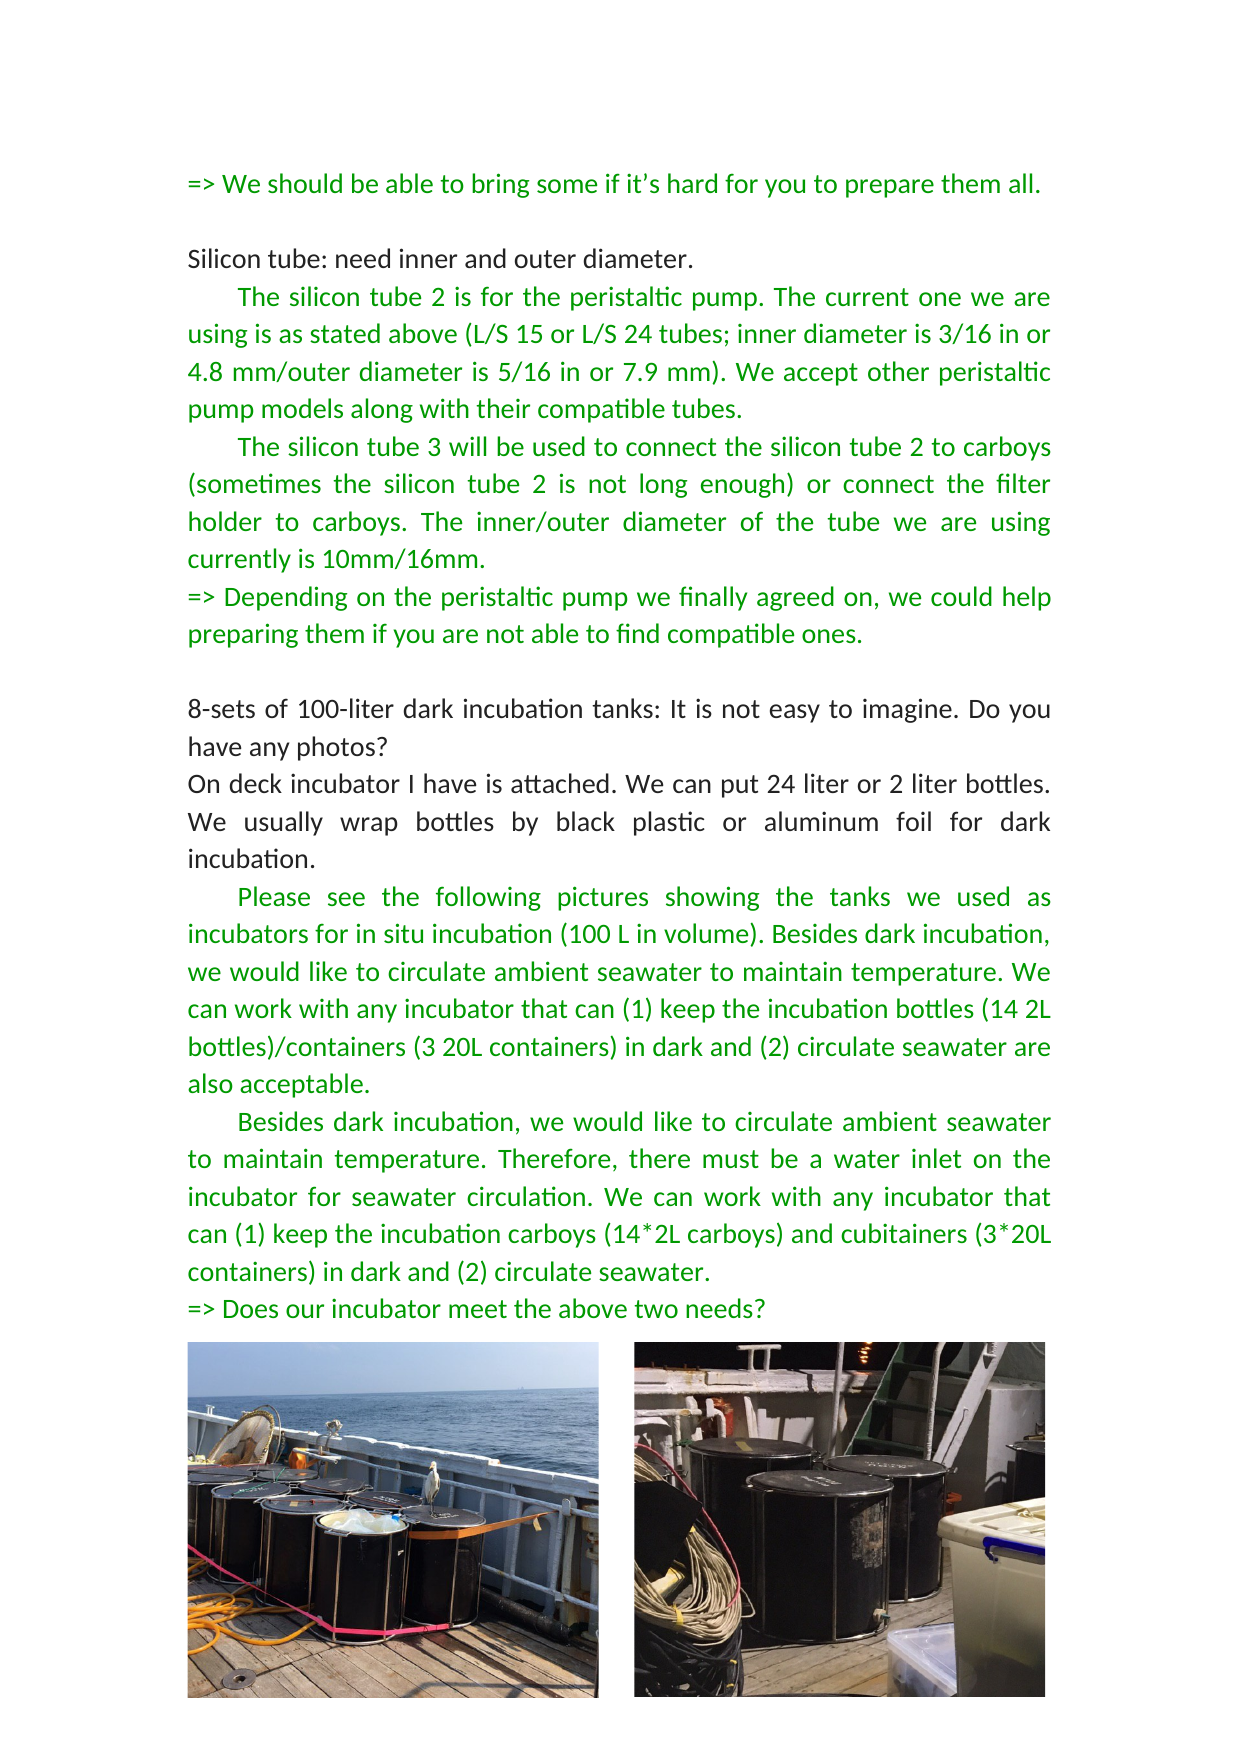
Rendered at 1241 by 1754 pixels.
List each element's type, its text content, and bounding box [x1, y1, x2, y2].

text 8-sets of 100-liter dark incubation tanks: It is not easy to imagine. Do you have any photos? [187, 689, 1053, 764]
picture [187, 1342, 599, 1698]
text On deck incubator I have is attached. We can put 24 liter or 2 liter bottles. We usually wrap bottles by black plastic or aluminum foil for dark incubation. [187, 764, 1053, 877]
text Silicon tube: need inner and outer diameter. [187, 239, 1053, 277]
text Besides dark incubation, we would like to circulate ambient seawater to maintain temperature. Therefore, there must be a water inlet on the incubator for seawater circulation. We can work with any incubator that can (1) keep the incubation carboys (14*2L carboys) and cubitainers (3*20L containers) in dark and (2) circulate seawater. [187, 1102, 1053, 1289]
text => Depending on the peristaltic pump we finally agreed on, we could help preparing them if you are not able to find compatible ones. [187, 577, 1053, 652]
text The silicon tube 3 will be used to connect the silicon tube 2 to carboys (sometimes the silicon tube 2 is not long enough) or connect the filter holder to carboys. The inner/outer diameter of the tube we are using currently is 10mm/16mm. [187, 427, 1053, 577]
text => Does our incubator meet the above two needs? [187, 1289, 1053, 1327]
text Please see the following pictures showing the tanks we used as incubators for in situ incubation (100 L in volume). Besides dark incubation, we would like to circulate ambient seawater to maintain temperature. We can work with any incubator that can (1) keep the incubation bottles (14 2L bottles)/containers (3 20L containers) in dark and (2) circulate seawater are also acceptable. [187, 877, 1053, 1102]
text The silicon tube 2 is for the peristaltic pump. The current one we are using is as stated above (L/S 15 or L/S 24 tubes; inner diameter is 3/16 in or 4.8 mm/outer diameter is 5/16 in or 7.9 mm). We accept other peristaltic pump models along with their compatible tubes. [187, 277, 1053, 427]
picture [634, 1342, 1046, 1697]
text => We should be able to bring some if it’s hard for you to prepare them all. [187, 164, 1053, 202]
